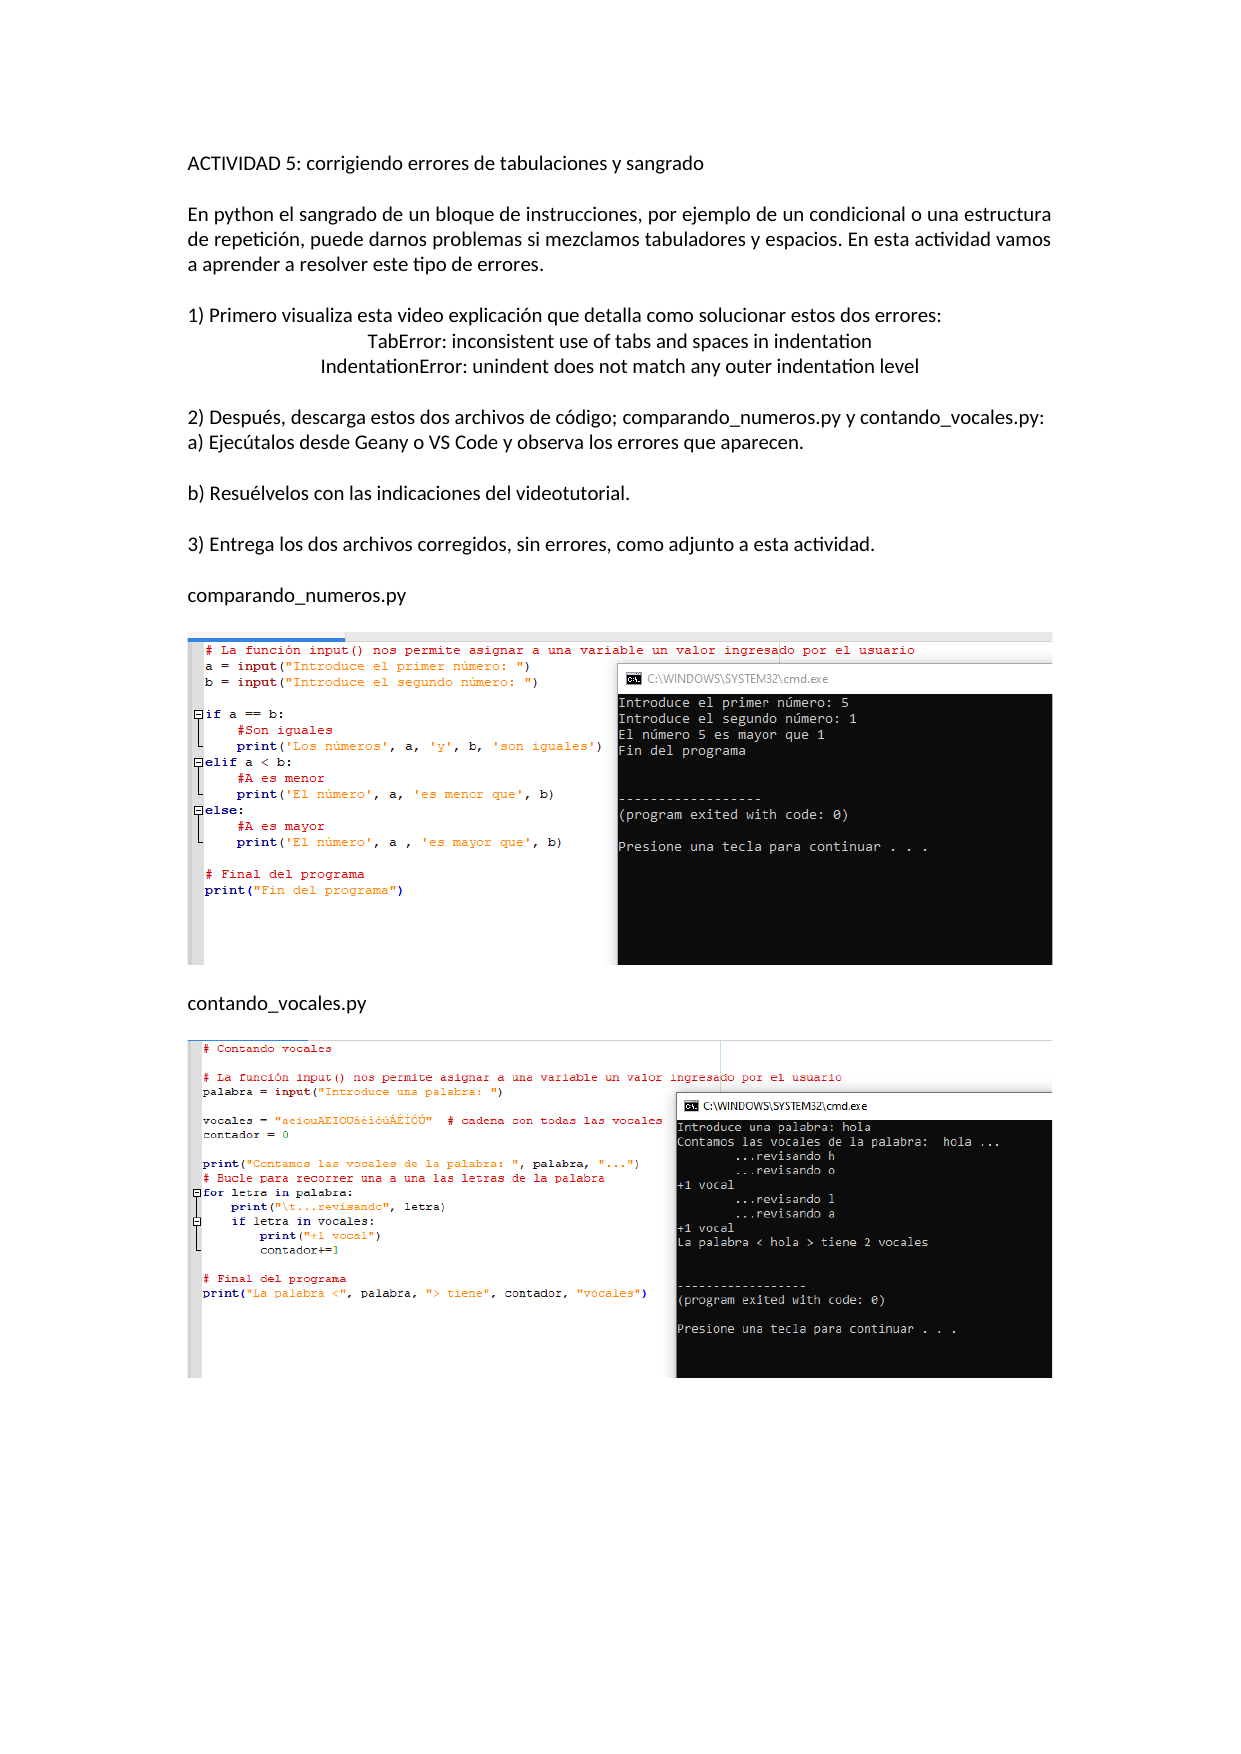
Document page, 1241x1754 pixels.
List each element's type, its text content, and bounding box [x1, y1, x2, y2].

list Entrega los dos archivos corregidos, sin errores, como adjunto a esta actividad. [187, 531, 1053, 557]
list Después, descarga estos dos archivos de código; comparando_numeros.py y contando_vocales.py: [187, 404, 1053, 429]
text b) Resuélvelos con las indicaciones del videotutorial. [187, 480, 1053, 506]
text 1) Primero visualiza esta video explicación que detalla como solucionar estos dos errores: [187, 302, 1053, 328]
picture [187, 1040, 1053, 1378]
picture [187, 632, 1053, 965]
list Ejecútalos desde Geany o VS Code y observa los errores que aparecen. [187, 429, 1053, 455]
text ACTIVIDAD 5: corrigiendo errores de tabulaciones y sangrado [187, 150, 1053, 175]
text TabError: inconsistent use of tabs and spaces in indentation [187, 328, 1053, 353]
text IndentationError: unindent does not match any outer indentation level [187, 353, 1053, 379]
list contando_vocales.py [187, 990, 1053, 1015]
text En python el sangrado de un bloque de instrucciones, por ejemplo de un condicional o una estructura de repetición, puede darnos problemas si mezclamos tabuladores y espacios. En esta actividad vamos a aprender a resolver este tipo de errores. [187, 201, 1053, 277]
list comparando_numeros.py [187, 582, 1053, 607]
